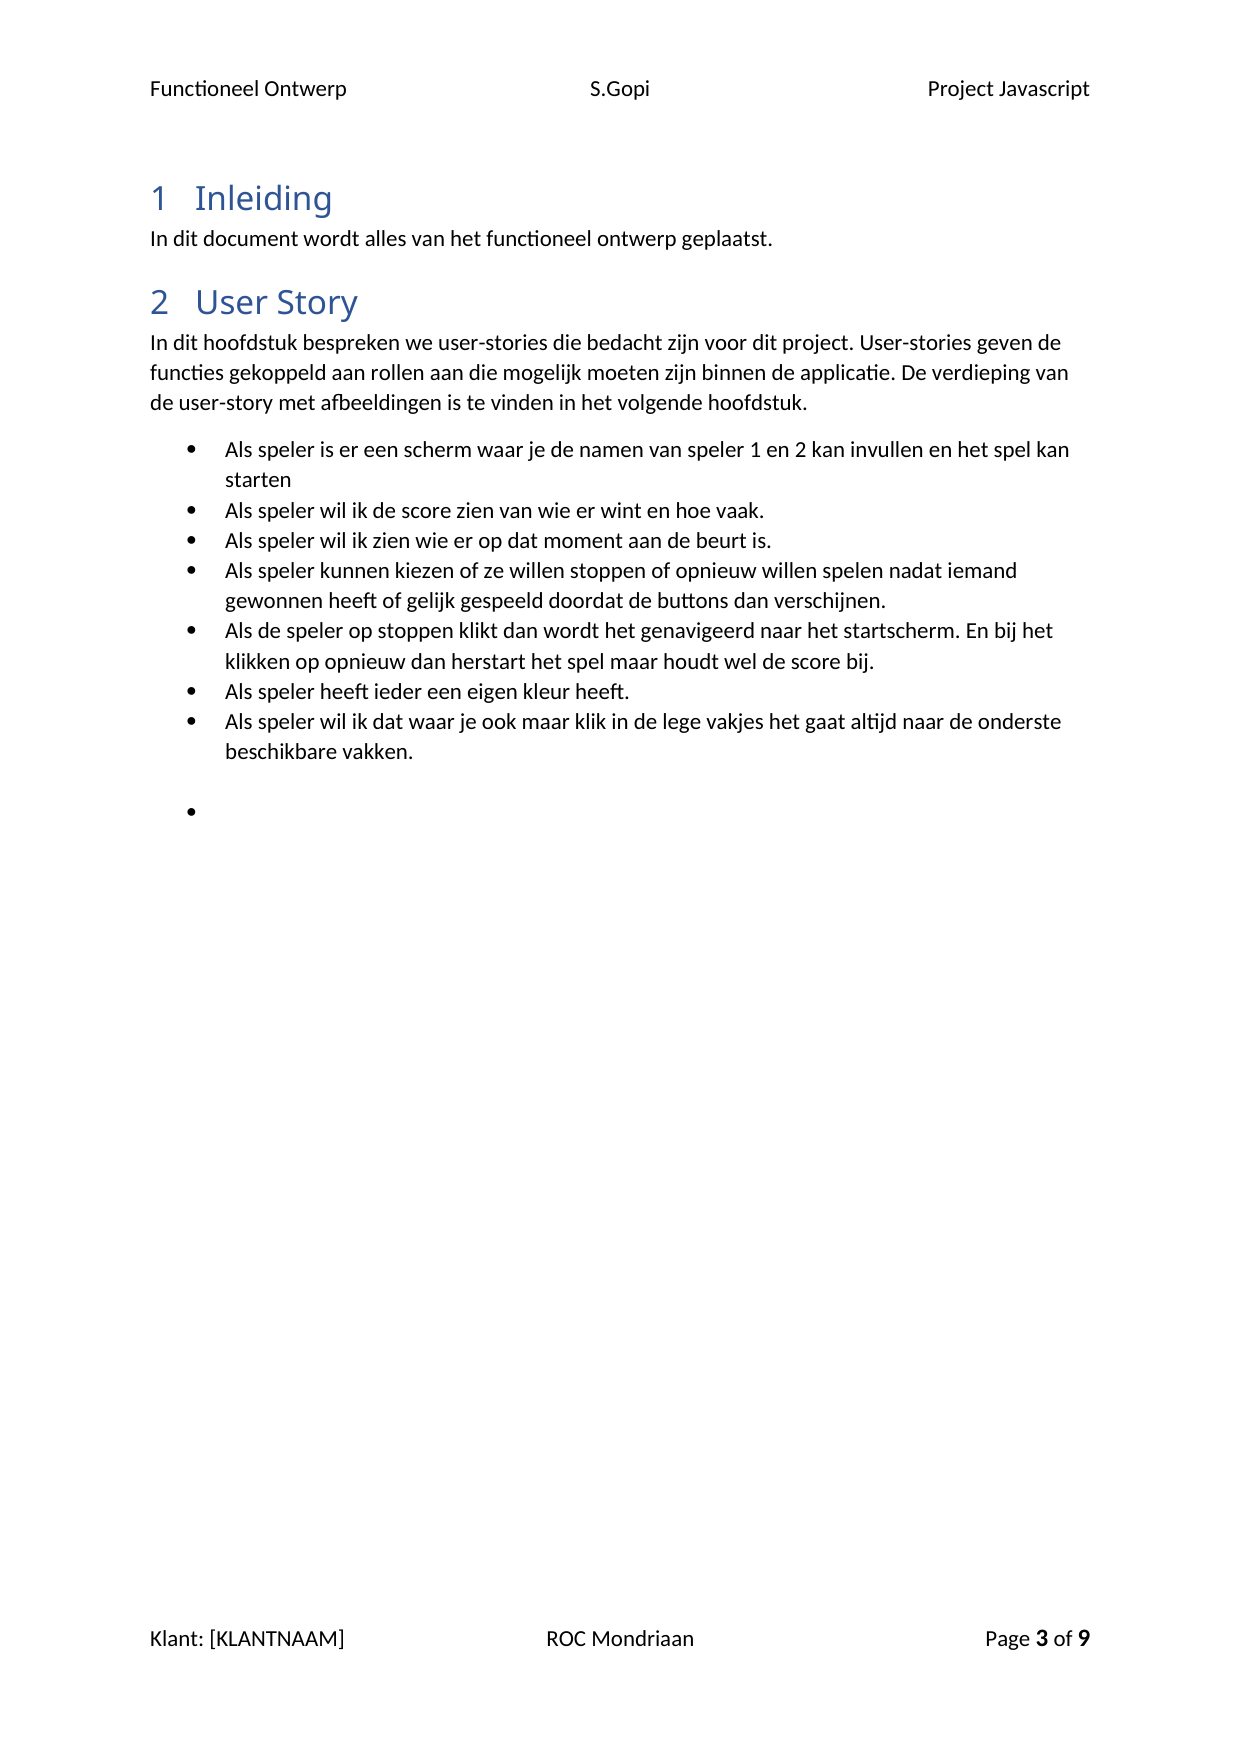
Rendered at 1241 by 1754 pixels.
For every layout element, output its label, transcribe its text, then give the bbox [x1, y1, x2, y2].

subtitle Inleiding [150, 175, 1090, 220]
list Als de speler op stoppen klikt dan wordt het genavigeerd naar het startscherm. En bij het klikken op opnieuw dan herstart het spel maar houdt wel de score bij. [187, 617, 1090, 675]
list Als speler heeft ieder een eigen kleur heeft. [187, 677, 1090, 705]
text In dit document wordt alles van het functioneel ontwerp geplaatst. [150, 224, 1090, 252]
list Als speler wil ik dat waar je ook maar klik in de lege vakjes het gaat altijd naar de onderste beschikbare vakken. [187, 707, 1090, 766]
subtitle User Story [150, 279, 1090, 324]
list Als speler wil ik zien wie er op dat moment aan de beurt is. [187, 526, 1090, 554]
list Als speler is er een scherm waar je de namen van speler 1 en 2 kan invullen en het spel kan starten [187, 435, 1090, 494]
list Als speler wil ik de score zien van wie er wint en hoe vaak. [187, 496, 1090, 524]
list Als speler kunnen kiezen of ze willen stoppen of opnieuw willen spelen nadat iemand gewonnen heeft of gelijk gespeeld doordat de buttons dan verschijnen. [187, 556, 1090, 614]
text In dit hoofdstuk bespreken we user-stories die bedacht zijn voor dit project. User-stories geven de functies gekoppeld aan rollen aan die mogelijk moeten zijn binnen de applicatie. De verdieping van de user-story met afbeeldingen is te vinden in het volgende hoofdstuk. [150, 328, 1090, 417]
